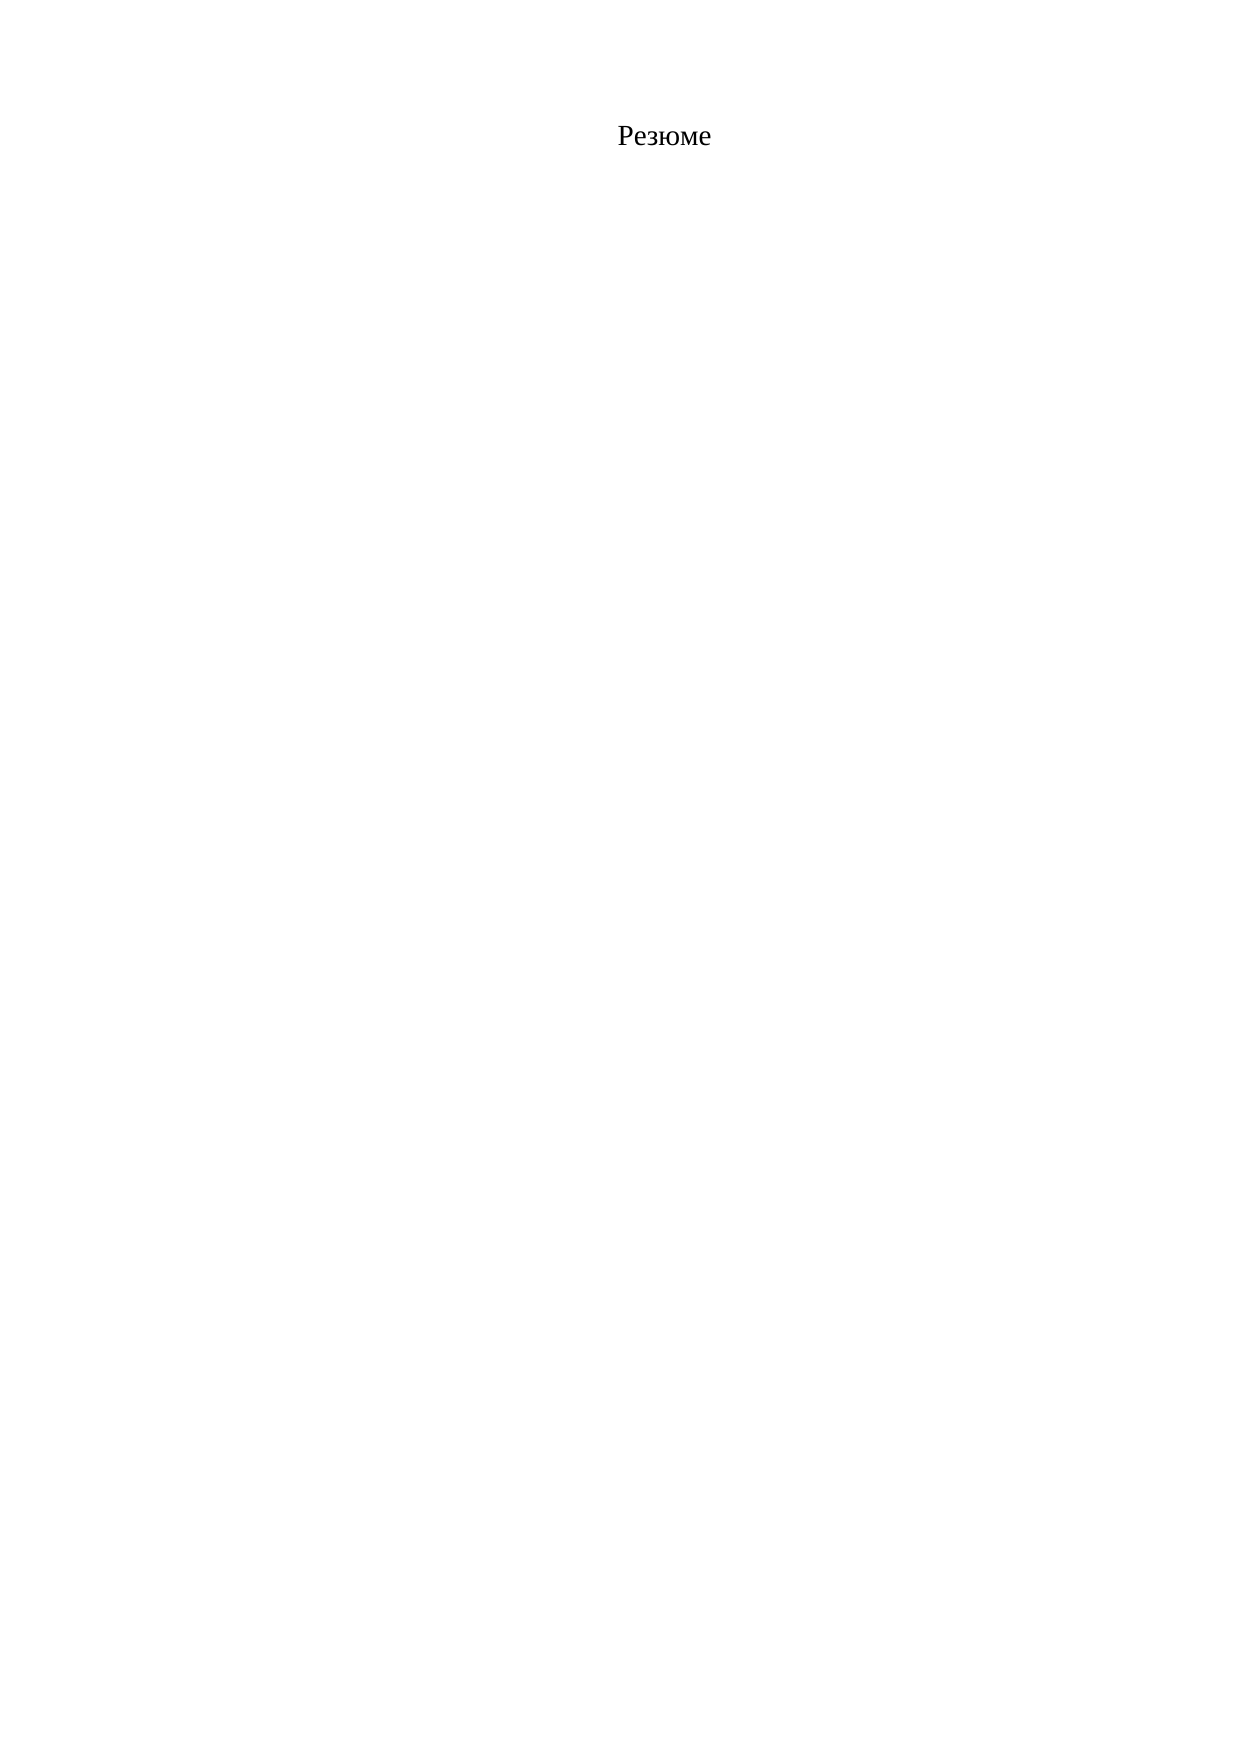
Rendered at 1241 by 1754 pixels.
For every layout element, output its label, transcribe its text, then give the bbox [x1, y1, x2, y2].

text Резюме [177, 118, 1152, 152]
